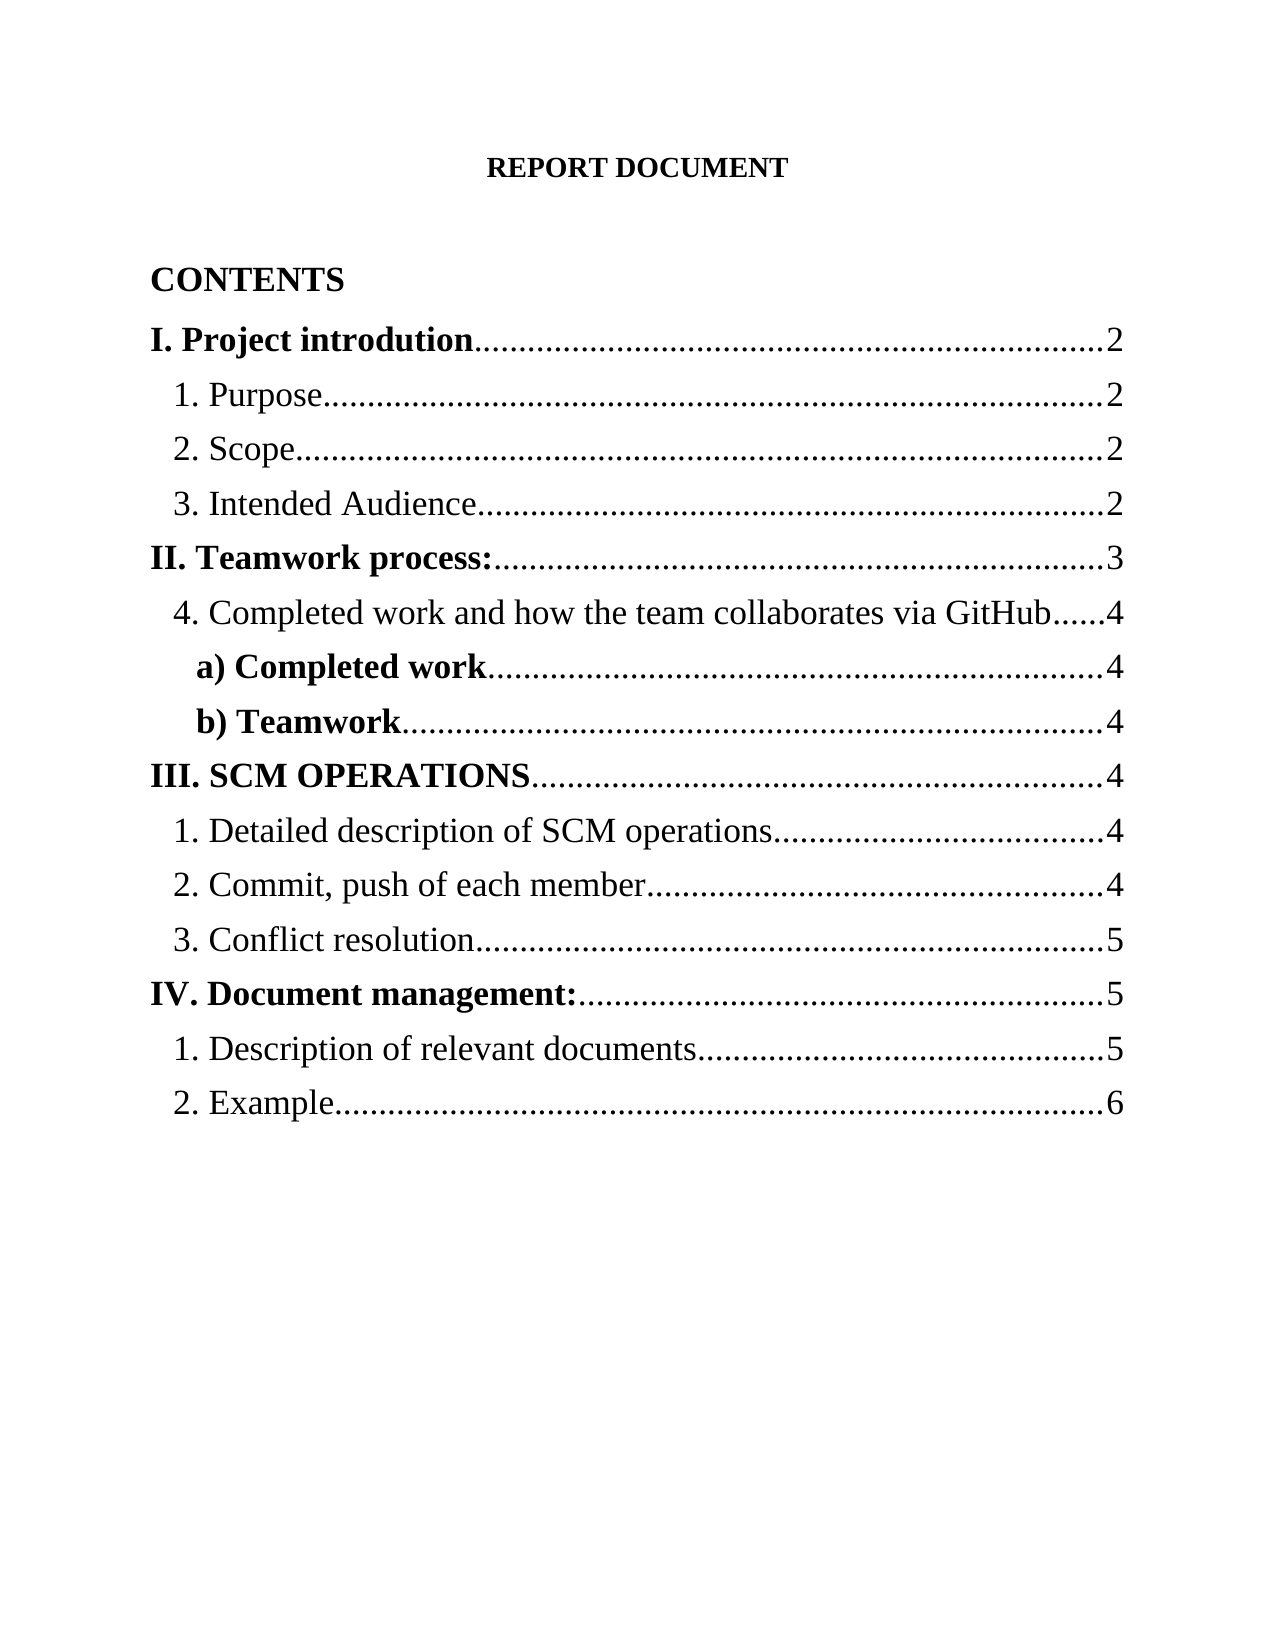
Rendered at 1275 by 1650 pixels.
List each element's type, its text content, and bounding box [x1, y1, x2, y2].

text report DOCUMENT [150, 150, 1125, 183]
